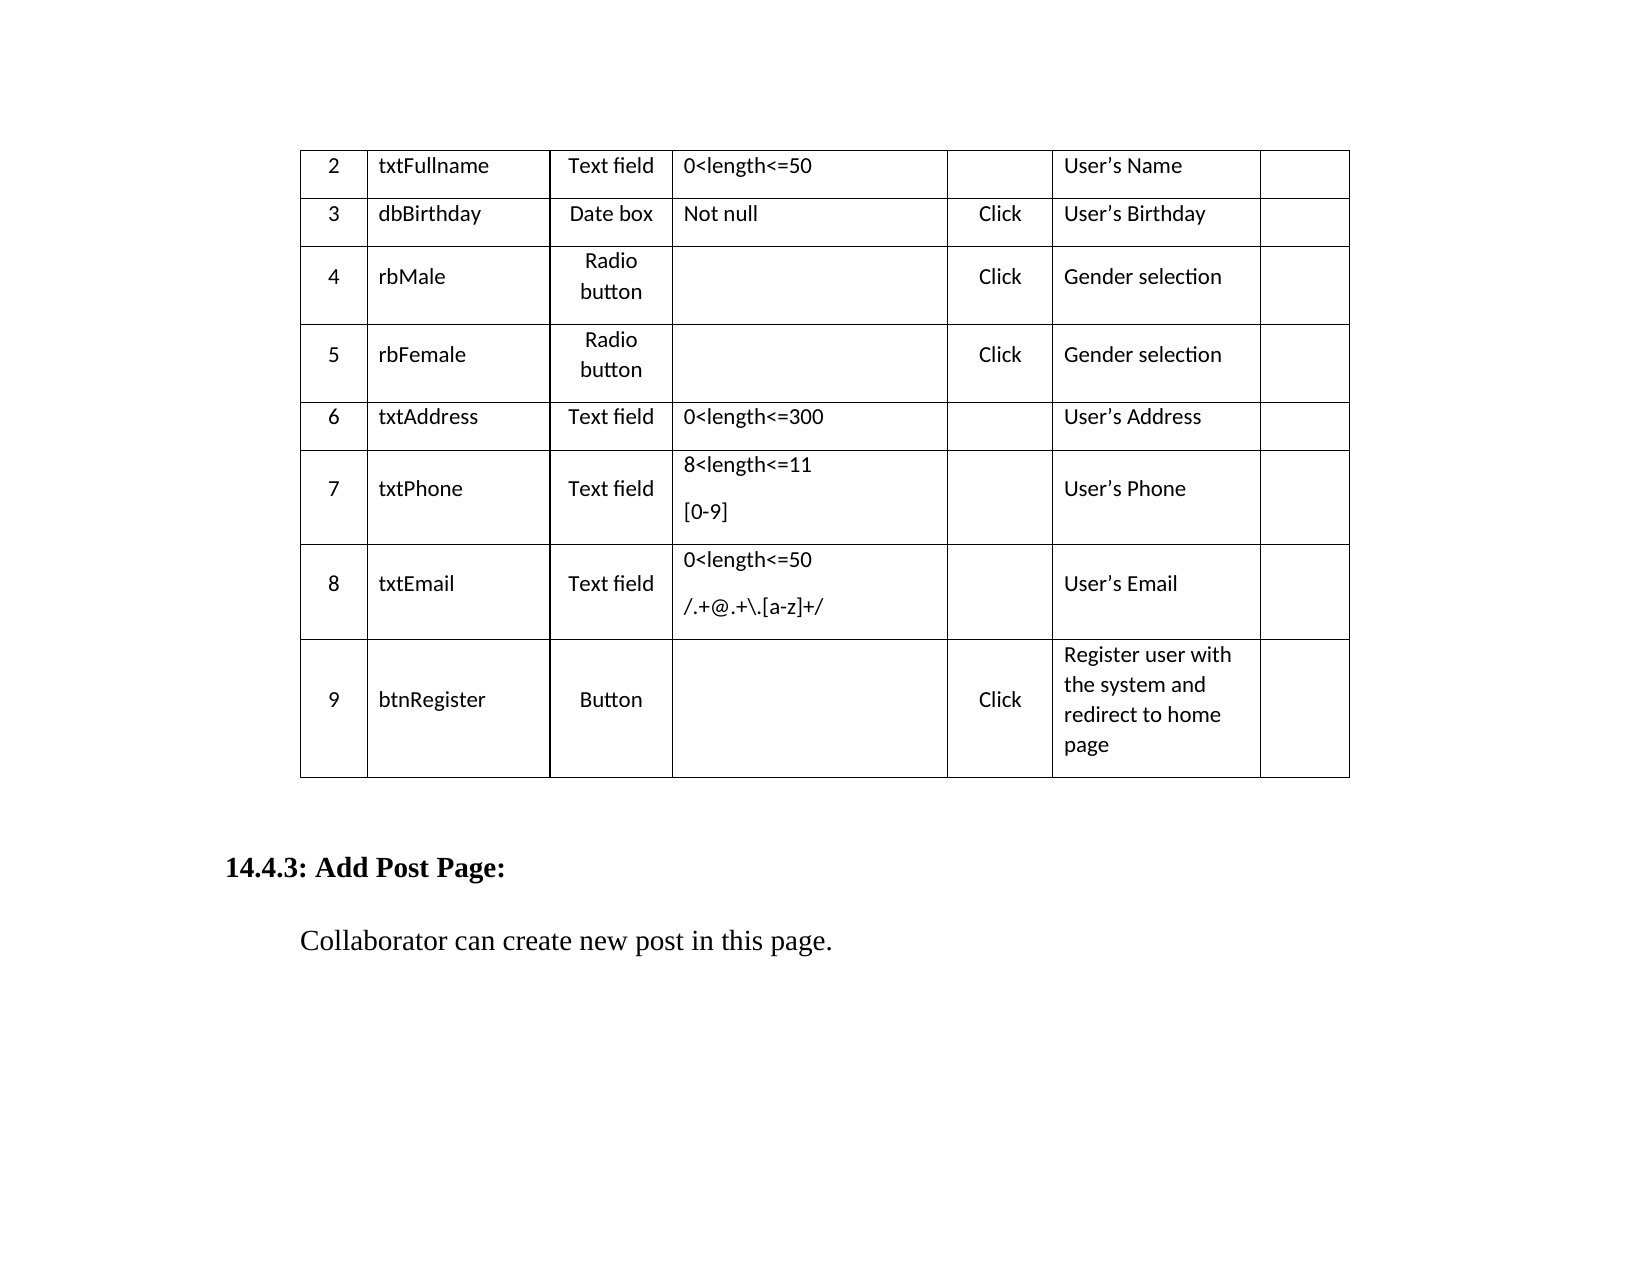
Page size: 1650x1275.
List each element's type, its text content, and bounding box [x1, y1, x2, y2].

table_cell User’s Name [1053, 151, 1260, 198]
table_cell txtFullname [368, 151, 549, 198]
table_cell [1261, 640, 1349, 777]
table_cell [948, 451, 1052, 544]
table_cell 8<length<=11 [0-9] [673, 451, 947, 544]
table_cell 5 [301, 325, 367, 402]
table_cell Text field [551, 545, 672, 639]
table_cell [948, 545, 1052, 639]
table_cell txtAddress [368, 403, 549, 449]
table_cell Not null [673, 199, 947, 246]
table_cell [948, 403, 1052, 449]
table_cell Text field [551, 151, 672, 198]
table_cell rbMale [368, 247, 549, 324]
table_cell Click [948, 199, 1052, 246]
table_cell Date box [551, 199, 672, 246]
table_cell Click [948, 640, 1052, 777]
table_cell User’s Birthday [1053, 199, 1260, 246]
table_cell 0<length<=300 [673, 403, 947, 449]
table_cell User’s Email [1053, 545, 1260, 639]
table_cell Gender selection [1053, 247, 1260, 324]
table_cell Button [551, 640, 672, 777]
table_cell [1261, 325, 1349, 402]
table_cell Radio button [551, 325, 672, 402]
table_cell Text field [551, 451, 672, 544]
table_cell Radio button [551, 247, 672, 324]
table_cell 3 [301, 199, 367, 246]
table_cell [673, 247, 947, 324]
table_cell txtEmail [368, 545, 549, 639]
table_cell [948, 151, 1052, 198]
table_cell [1261, 403, 1349, 449]
table_cell dbBirthday [368, 199, 549, 246]
table_cell 0<length<=50 /.+@.+\.[a-z]+/ [673, 545, 947, 639]
table_cell Register user with the system and redirect to home page [1053, 640, 1260, 777]
table_cell [1261, 545, 1349, 639]
list 14.4.3: Add Post Page: [225, 851, 1500, 884]
table_cell [1261, 247, 1349, 324]
table_cell rbFemale [368, 325, 549, 402]
table_cell 7 [301, 451, 367, 544]
table_cell [1261, 451, 1349, 544]
table_cell [1261, 151, 1349, 198]
table_cell 8 [301, 545, 367, 639]
table_cell 0<length<=50 [673, 151, 947, 198]
table_cell 9 [301, 640, 367, 777]
table_cell User’s Phone [1053, 451, 1260, 544]
table_cell 2 [301, 151, 367, 198]
table_cell [673, 640, 947, 777]
table_cell Click [948, 325, 1052, 402]
table_cell [1261, 199, 1349, 246]
table_cell 4 [301, 247, 367, 324]
table_cell Gender selection [1053, 325, 1260, 402]
table_cell txtPhone [368, 451, 549, 544]
table_cell [673, 325, 947, 402]
list Collaborator can create new post in this page. [225, 923, 1500, 956]
table_cell Click [948, 247, 1052, 324]
table_cell 6 [301, 403, 367, 449]
table_cell Text field [551, 403, 672, 449]
table_cell User’s Address [1053, 403, 1260, 449]
table_cell btnRegister [368, 640, 549, 777]
